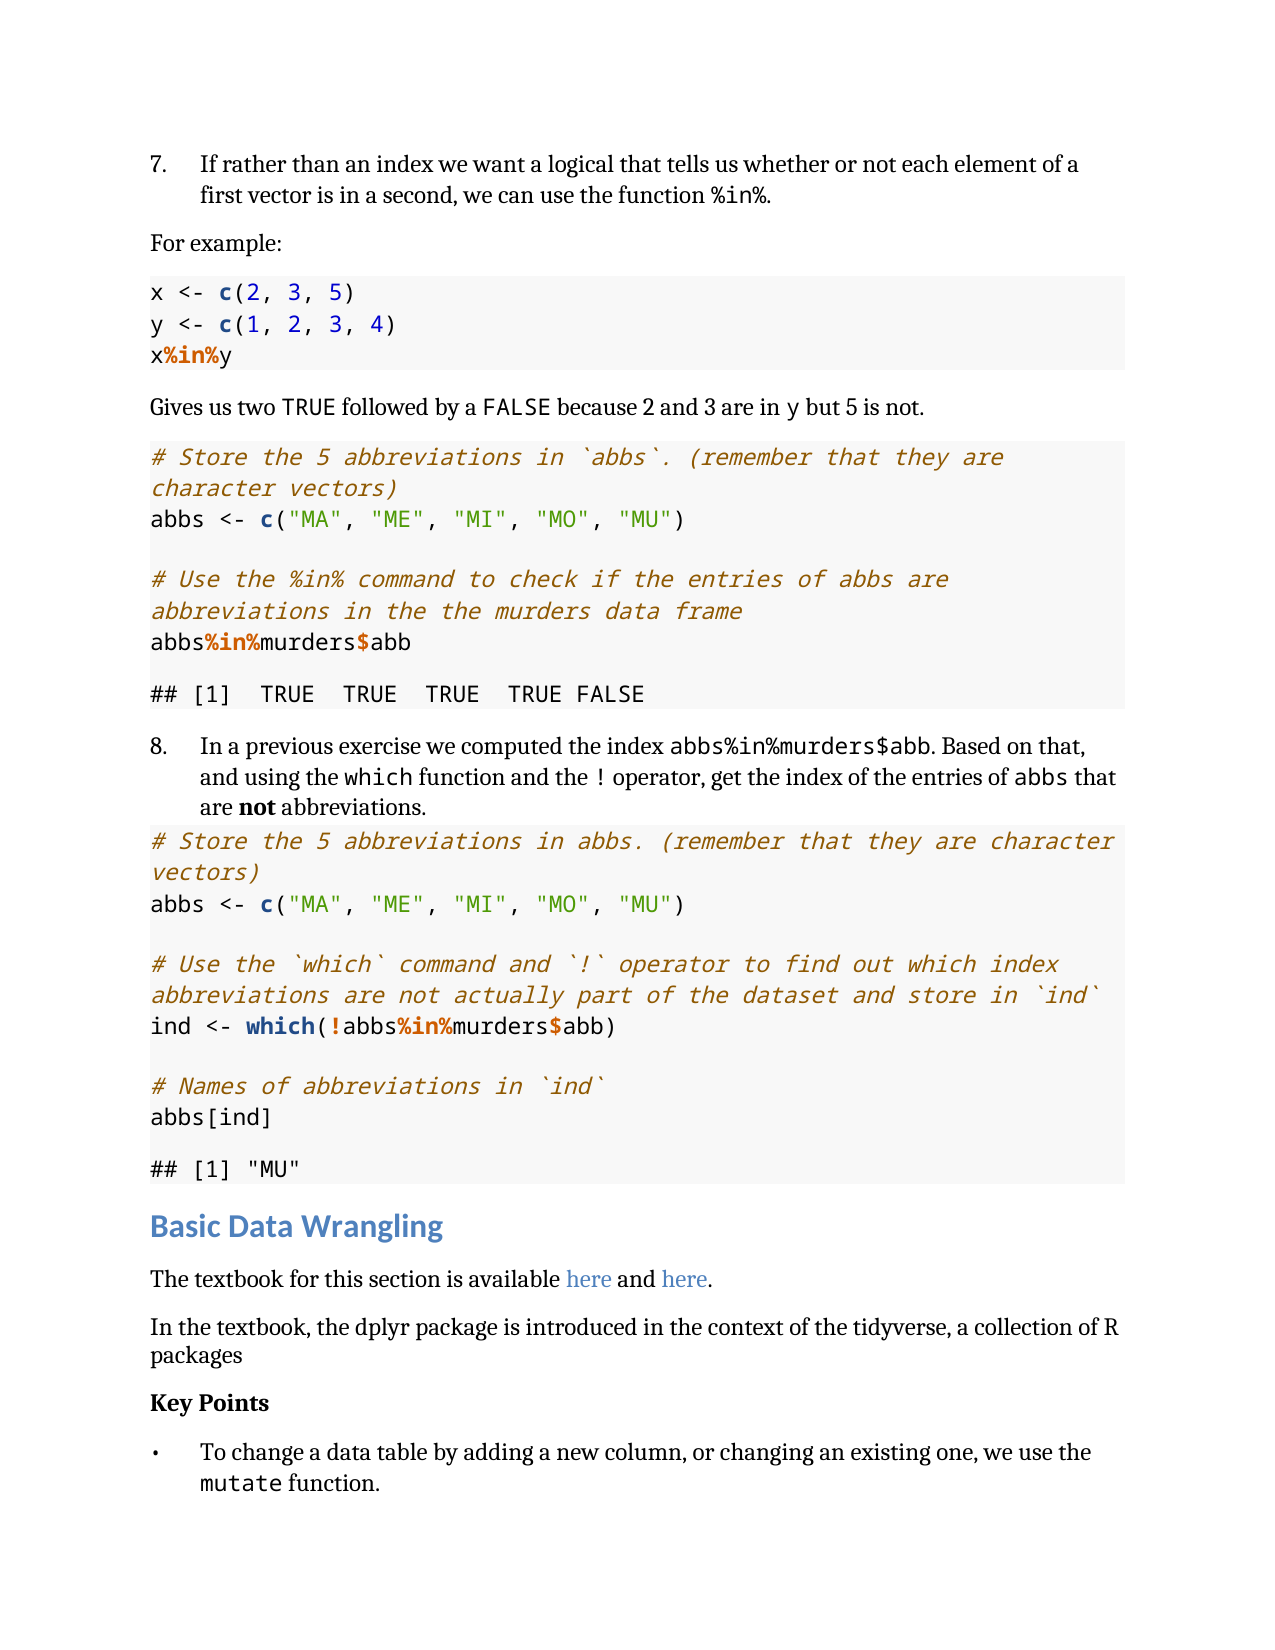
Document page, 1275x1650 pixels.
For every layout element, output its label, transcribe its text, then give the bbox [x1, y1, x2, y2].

list To change a data table by adding a new column, or changing an existing one, we use the mutate function. [150, 1436, 1125, 1499]
text ## [1] TRUE TRUE TRUE TRUE FALSE [150, 678, 1125, 709]
text For example: [150, 229, 1125, 257]
text x <- c(2, 3, 5) y <- c(1, 2, 3, 4) x%in%y [150, 276, 1125, 370]
list In a previous exercise we computed the index abbs%in%murders$abb. Based on that, and using the which function and the ! operator, get the index of the entries of abbs that are not abbreviations. [150, 730, 1125, 821]
text ## [1] "MU" [150, 1153, 1125, 1184]
text # Store the 5 abbreviations in abbs. (remember that they are character vectors) abbs <- c("MA", "ME", "MI", "MO", "MU") # Use the `which` command and `!` operator to find out which index abbreviations are not actually part of the dataset and store in `ind` ind <- which(!abbs%in%murders$abb) # Names of abbreviations in `ind` abbs[ind] [150, 825, 1125, 1132]
list If rather than an index we want a logical that tells us whether or not each element of a first vector is in a second, we can use the function %in%. [150, 150, 1125, 210]
text The textbook for this section is available here and here. [150, 1265, 1125, 1294]
text In the textbook, the dplyr package is introduced in the context of the tidyverse, a collection of R packages [150, 1312, 1125, 1370]
text # Store the 5 abbreviations in `abbs`. (remember that they are character vectors) abbs <- c("MA", "ME", "MI", "MO", "MU") # Use the %in% command to check if the entries of abbs are abbreviations in the the murders data frame abbs%in%murders$abb [150, 441, 1125, 657]
subtitle Basic Data Wrangling [150, 1205, 1125, 1246]
text Gives us two TRUE followed by a FALSE because 2 and 3 are in y but 5 is not. [150, 391, 1125, 422]
text Key Points [150, 1389, 1125, 1417]
